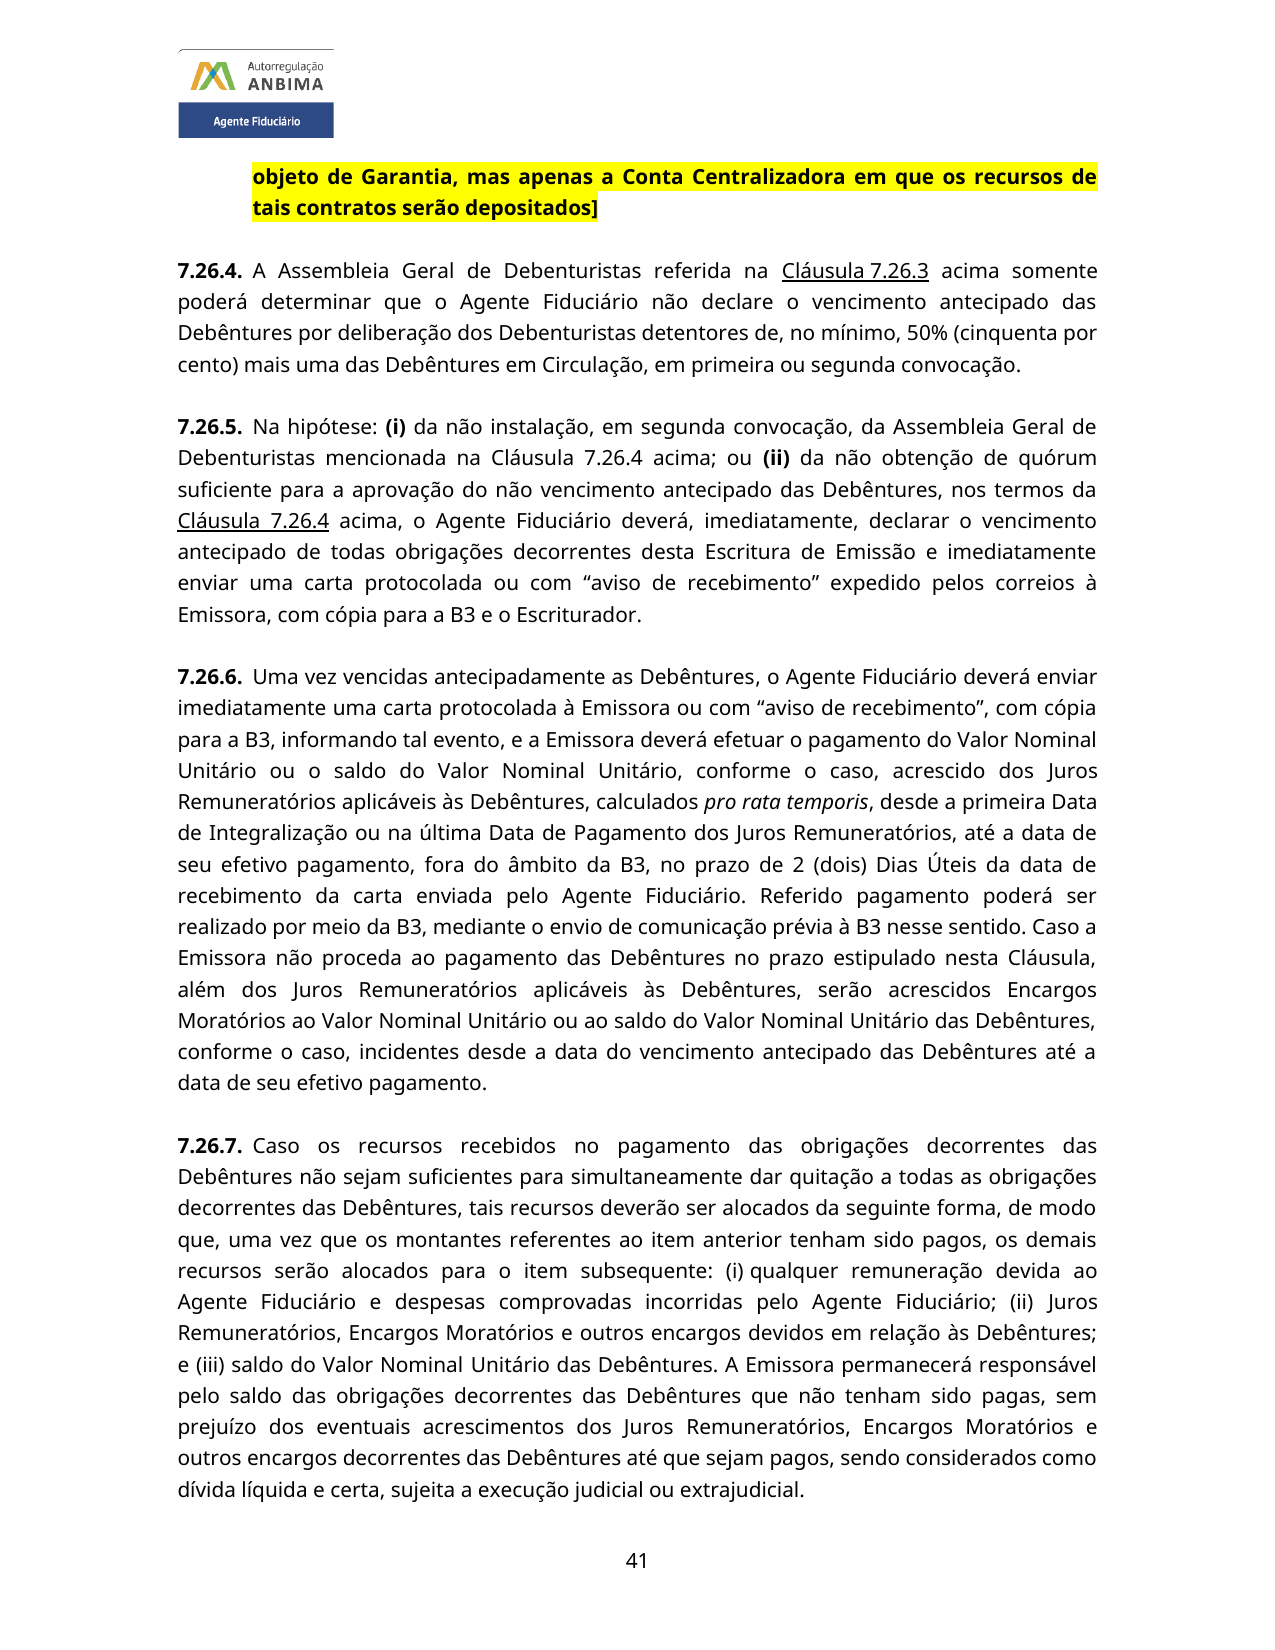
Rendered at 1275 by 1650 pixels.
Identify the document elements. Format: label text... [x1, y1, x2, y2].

picture [177, 49, 334, 137]
list Caso os recursos recebidos no pagamento das obrigações decorrentes das Debêntures não sejam suficientes para simultaneamente dar quitação a todas as obrigações decorrentes das Debêntures, tais recursos deverão ser alocados da seguinte forma, de modo que, uma vez que os montantes referentes ao item anterior tenham sido pagos, os demais recursos serão alocados para o item subsequente: (i) qualquer remuneração devida ao Agente Fiduciário e despesas comprovadas incorridas pelo Agente Fiduciário; (ii) Juros Remuneratórios, Encargos Moratórios e outros encargos devidos em relação às Debêntures; e (iii) saldo do Valor Nominal Unitário das Debêntures. A Emissora permanecerá responsável pelo saldo das obrigações decorrentes das Debêntures que não tenham sido pagas, sem prejuízo dos eventuais acrescimentos dos Juros Remuneratórios, Encargos Moratórios e outros encargos decorrentes das Debêntures até que sejam pagos, sendo considerados como dívida líquida e certa, sujeita a execução judicial ou extrajudicial. [177, 1128, 1098, 1503]
list A Assembleia Geral de Debenturistas referida na Cláusula 7.26.3 acima somente poderá determinar que o Agente Fiduciário não declare o vencimento antecipado das Debêntures por deliberação dos Debenturistas detentores de, no mínimo, 50% (cinquenta por cento) mais uma das Debêntures em Circulação, em primeira ou segunda convocação. [177, 253, 1098, 378]
list Uma vez vencidas antecipadamente as Debêntures, o Agente Fiduciário deverá enviar imediatamente uma carta protocolada à Emissora ou com “aviso de recebimento”, com cópia para a B3, informando tal evento, e a Emissora deverá efetuar o pagamento do Valor Nominal Unitário ou o saldo do Valor Nominal Unitário, conforme o caso, acrescido dos Juros Remuneratórios aplicáveis às Debêntures, calculados pro rata temporis, desde a primeira Data de Integralização ou na última Data de Pagamento dos Juros Remuneratórios, até a data de seu efetivo pagamento, fora do âmbito da B3, no prazo de 2 (dois) Dias Úteis da data de recebimento da carta enviada pelo Agente Fiduciário. Referido pagamento poderá ser realizado por meio da B3, mediante o envio de comunicação prévia à B3 nesse sentido. Caso a Emissora não proceda ao pagamento das Debêntures no prazo estipulado nesta Cláusula, além dos Juros Remuneratórios aplicáveis às Debêntures, serão acrescidos Encargos Moratórios ao Valor Nominal Unitário ou ao saldo do Valor Nominal Unitário das Debêntures, conforme o caso, incidentes desde a data do vencimento antecipado das Debêntures até a data de seu efetivo pagamento. [177, 659, 1098, 1097]
list Na hipótese: (i) da não instalação, em segunda convocação, da Assembleia Geral de Debenturistas mencionada na Cláusula 7.26.4 acima; ou (ii) da não obtenção de quórum suficiente para a aprovação do não vencimento antecipado das Debêntures, nos termos da Cláusula 7.26.4 acima, o Agente Fiduciário deverá, imediatamente, declarar o vencimento antecipado de todas obrigações decorrentes desta Escritura de Emissão e imediatamente enviar uma carta protocolada ou com “aviso de recebimento” expedido pelos correios à Emissora, com cópia para a B3 e o Escriturador. [177, 409, 1098, 628]
